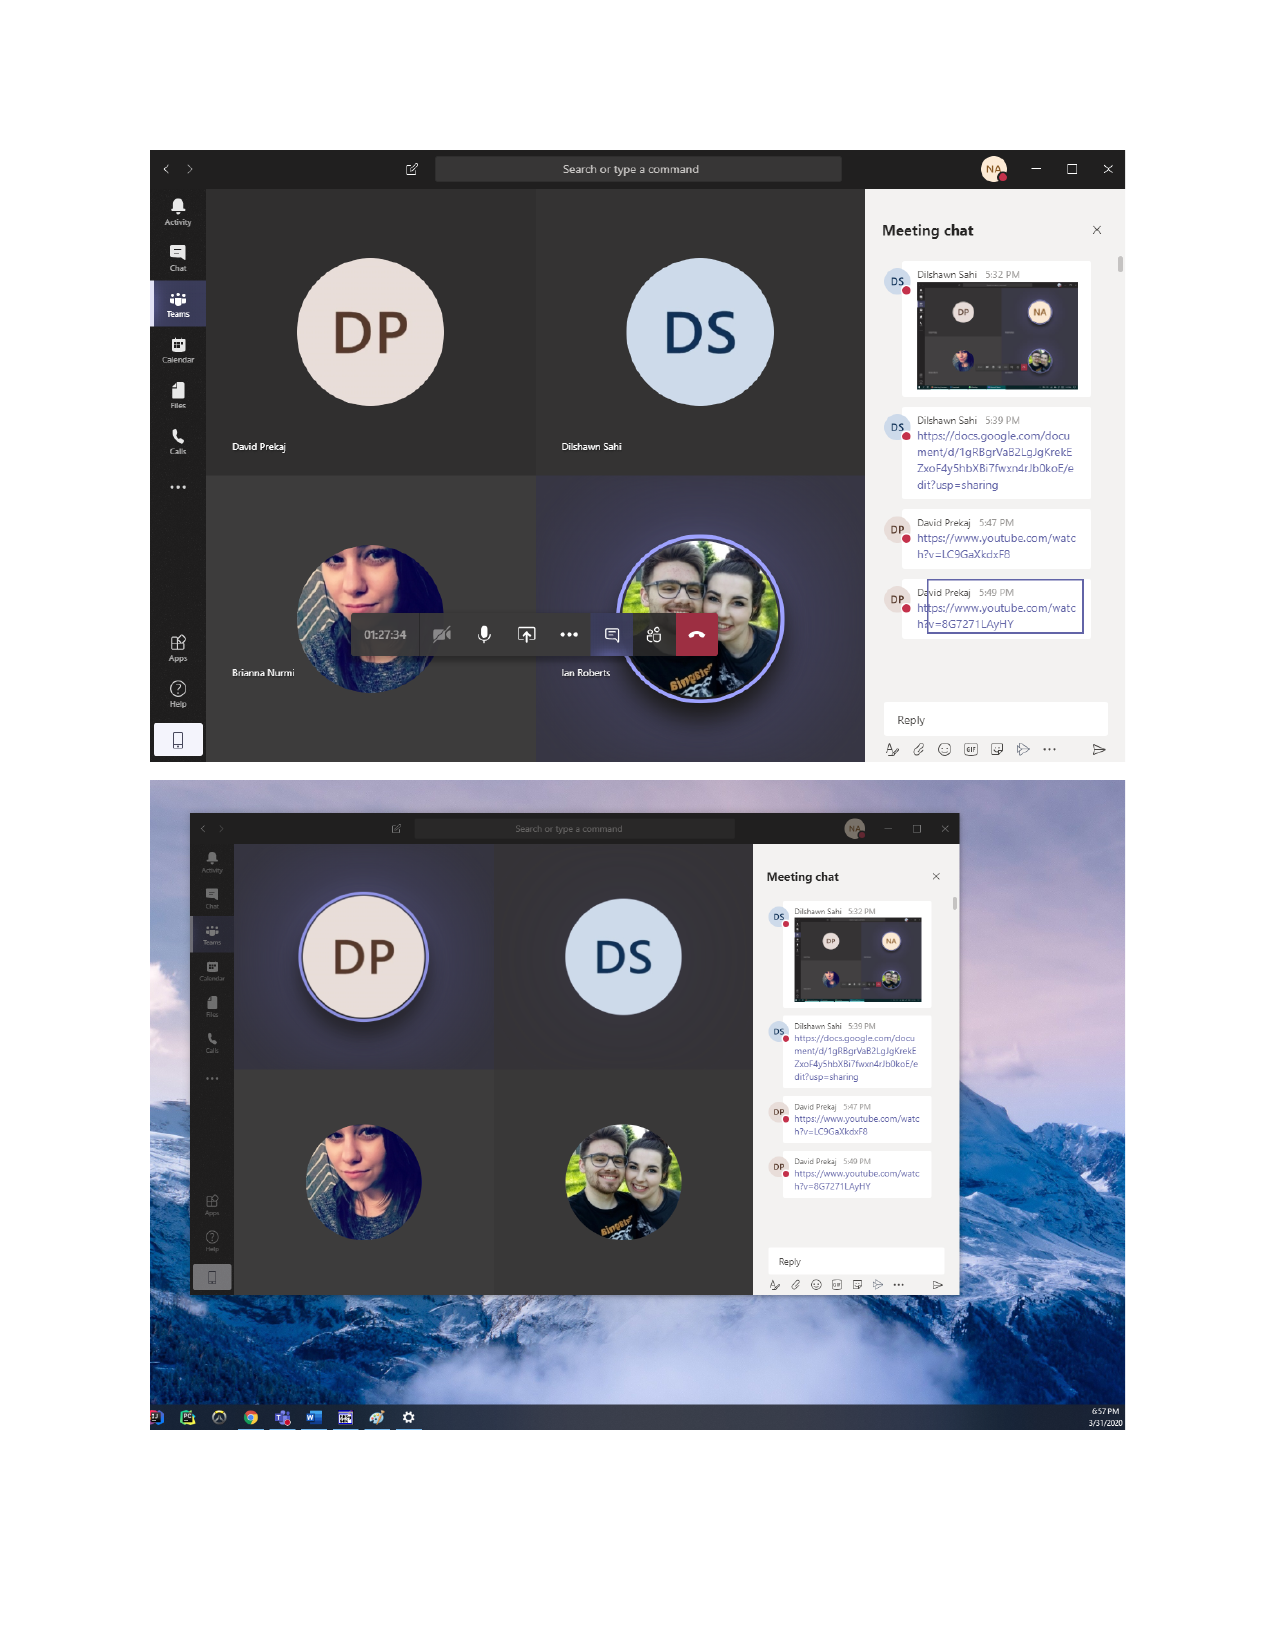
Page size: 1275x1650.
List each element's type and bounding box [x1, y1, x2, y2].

picture [150, 150, 1125, 762]
picture [150, 780, 1125, 1430]
